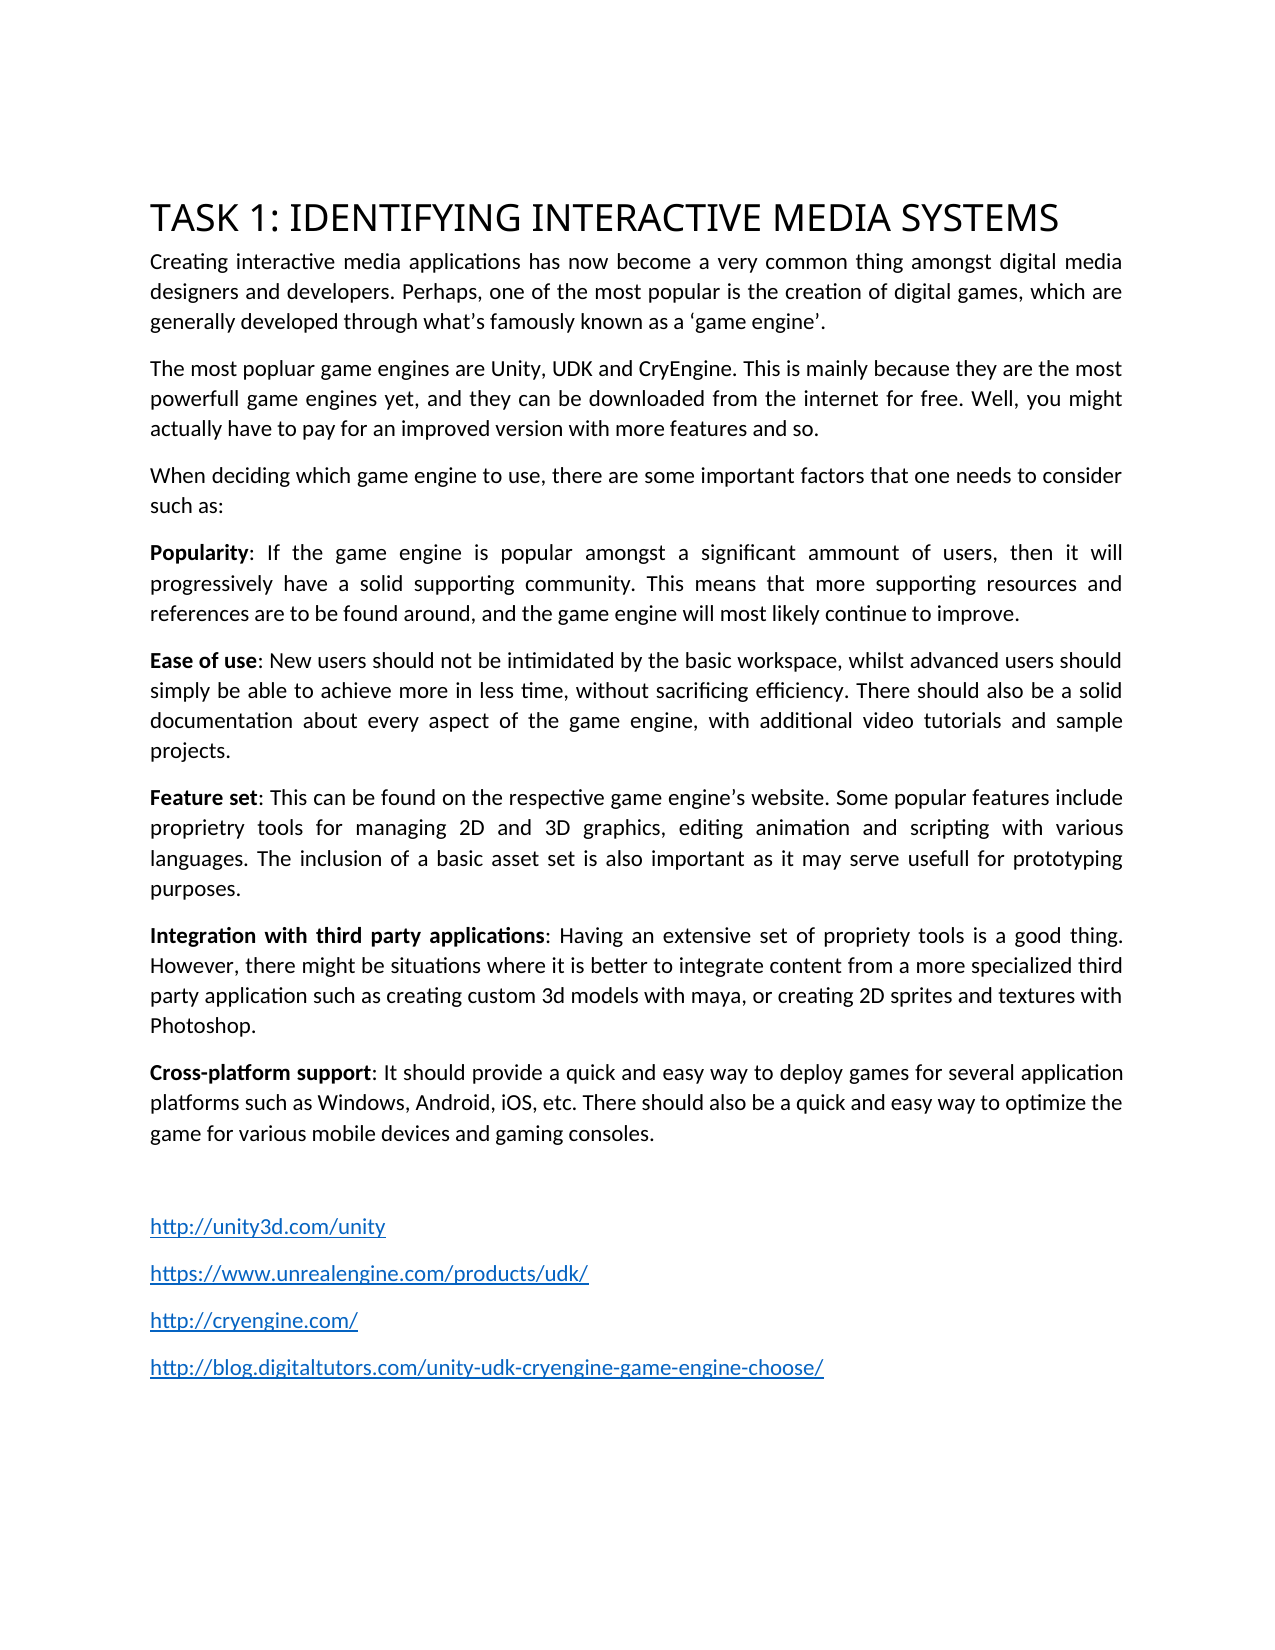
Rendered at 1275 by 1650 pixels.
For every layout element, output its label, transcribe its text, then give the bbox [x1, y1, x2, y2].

text Ease of use: New users should not be intimidated by the basic workspace, whilst advanced users should simply be able to achieve more in less time, without sacrificing efficiency. There should also be a solid documentation about every aspect of the game engine, with additional video tutorials and sample projects. [150, 646, 1125, 764]
text https://www.unrealengine.com/products/udk/ [150, 1259, 1125, 1287]
text The most popluar game engines are Unity, UDK and CryEngine. This is mainly because they are the most powerfull game engines yet, and they can be downloaded from the internet for free. Well, you might actually have to pay for an improved version with more features and so. [150, 354, 1125, 443]
text Popularity: If the game engine is popular amongst a significant ammount of users, then it will progressively have a solid supporting community. This means that more supporting resources and references are to be found around, and the game engine will most likely continue to improve. [150, 538, 1125, 627]
text http://blog.digitaltutors.com/unity-udk-cryengine-game-engine-choose/ [150, 1353, 1125, 1381]
text http://cryengine.com/ [150, 1306, 1125, 1334]
text Feature set: This can be found on the respective game engine’s website. Some popular features include proprietry tools for managing 2D and 3D graphics, editing animation and scripting with various languages. The inclusion of a basic asset set is also important as it may serve usefull for prototyping purposes. [150, 783, 1125, 902]
text Creating interactive media applications has now become a very common thing amongst digital media designers and developers. Perhaps, one of the most popular is the creation of digital games, which are generally developed through what’s famously known as a ‘game engine’. [150, 247, 1125, 335]
subtitle Task 1: Identifying interactive media systems [150, 192, 1125, 243]
text Integration with third party applications: Having an extensive set of propriety tools is a good thing. However, there might be situations where it is better to integrate content from a more specialized third party application such as creating custom 3d models with maya, or creating 2D sprites and textures with Photoshop. [150, 921, 1125, 1039]
text Cross-platform support: It should provide a quick and easy way to deploy games for several application platforms such as Windows, Android, iOS, etc. There should also be a quick and easy way to optimize the game for various mobile devices and gaming consoles. [150, 1058, 1125, 1147]
text When deciding which game engine to use, there are some important factors that one needs to consider such as: [150, 461, 1125, 520]
text http://unity3d.com/unity [150, 1212, 1125, 1241]
